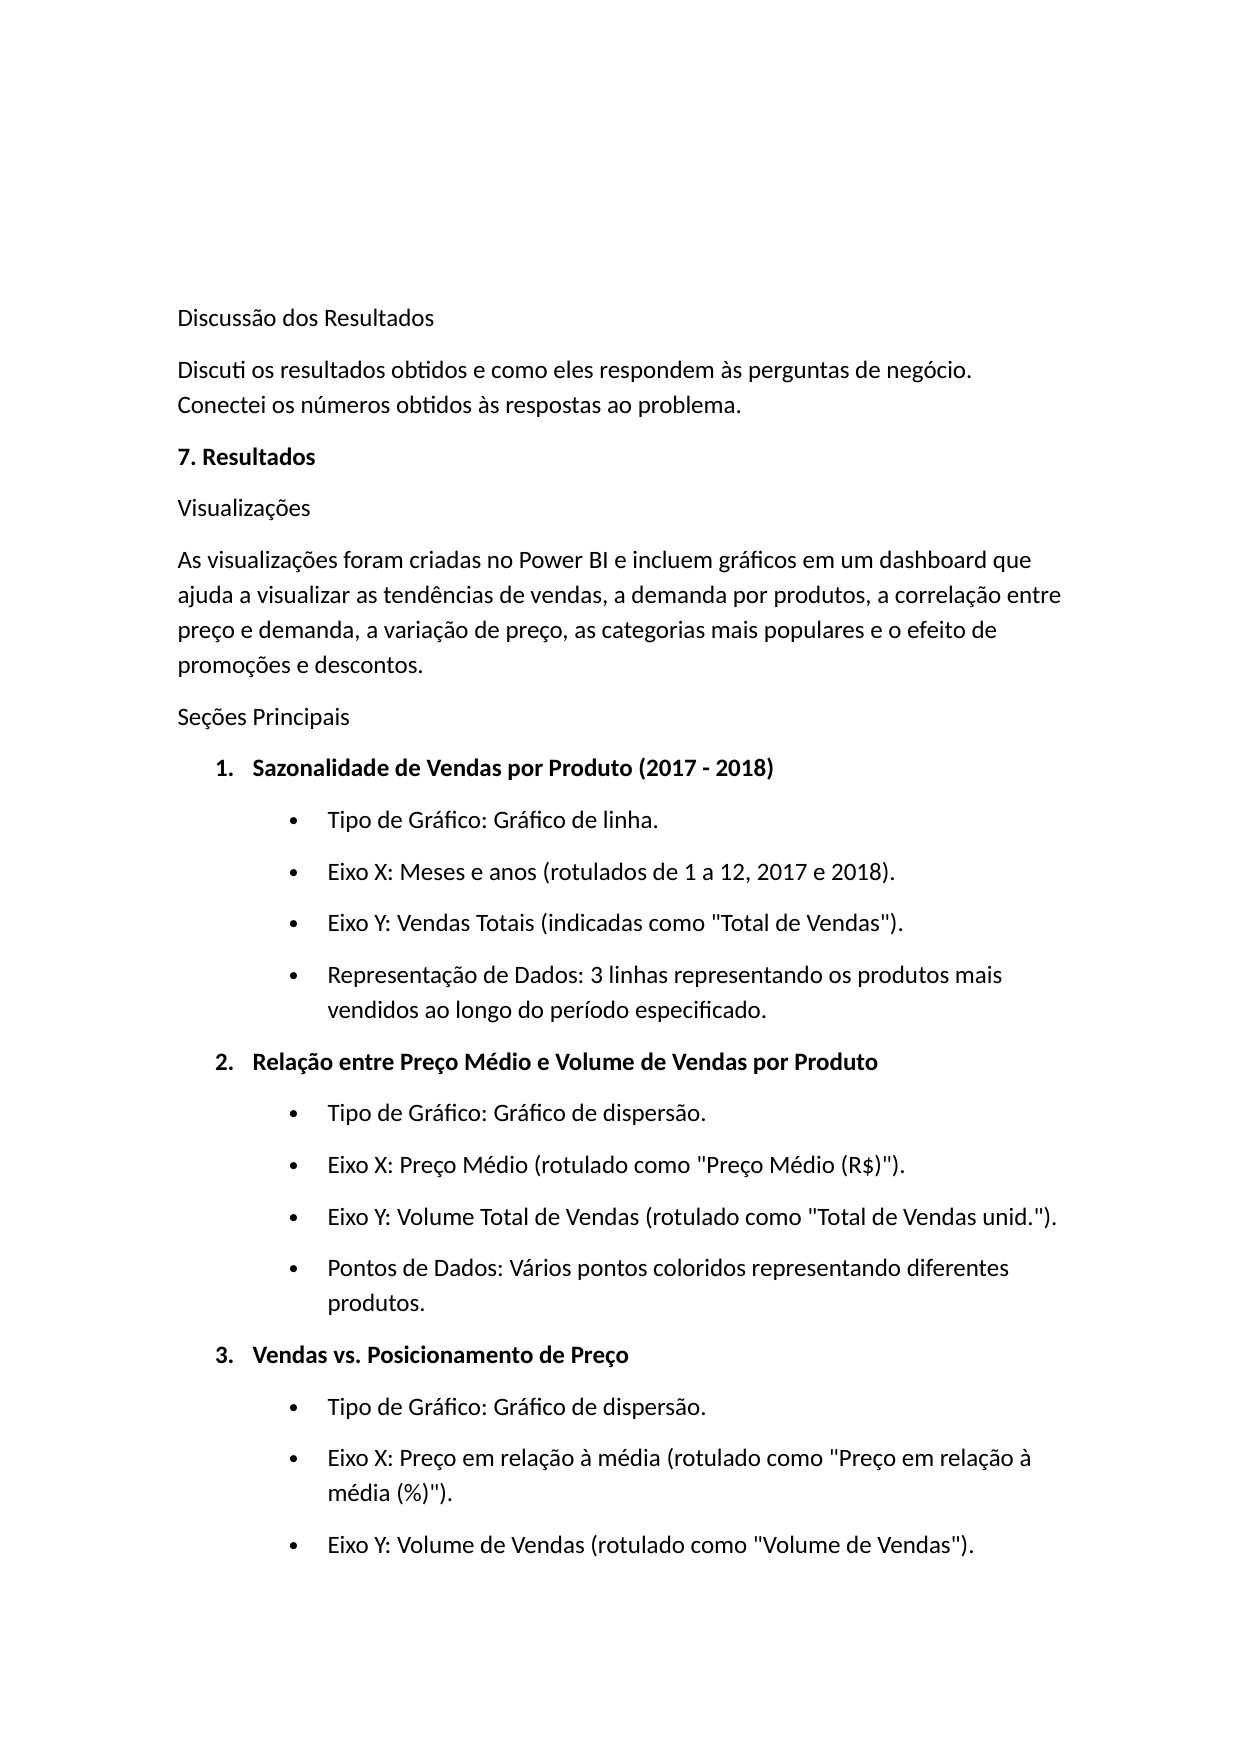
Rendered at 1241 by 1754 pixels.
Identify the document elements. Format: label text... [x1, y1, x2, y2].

list Tipo de Gráfico: Gráfico de dispersão. [290, 1391, 1063, 1421]
list Eixo Y: Vendas Totais (indicadas como "Total de Vendas"). [290, 908, 1063, 938]
text Discussão dos Resultados [177, 303, 1063, 333]
list Tipo de Gráfico: Gráfico de linha. [290, 804, 1063, 835]
list Eixo X: Preço em relação à média (rotulado como "Preço em relação à média (%)"). [290, 1443, 1063, 1508]
list Vendas vs. Posicionamento de Preço [215, 1339, 1063, 1370]
list Eixo Y: Volume Total de Vendas (rotulado como "Total de Vendas unid."). [290, 1201, 1063, 1231]
list Eixo Y: Volume de Vendas (rotulado como "Volume de Vendas"). [290, 1529, 1063, 1560]
list Sazonalidade de Vendas por Produto (2017 - 2018) [215, 753, 1063, 783]
list Pontos de Dados: Vários pontos coloridos representando diferentes produtos. [290, 1253, 1063, 1318]
text 7. Resultados [177, 441, 1063, 471]
text Visualizações [177, 493, 1063, 523]
list Representação de Dados: 3 linhas representando os produtos mais vendidos ao longo do período especificado. [290, 959, 1063, 1025]
list Eixo X: Preço Médio (rotulado como "Preço Médio (R$)"). [290, 1149, 1063, 1180]
list Tipo de Gráfico: Gráfico de dispersão. [290, 1098, 1063, 1128]
list Relação entre Preço Médio e Volume de Vendas por Produto [215, 1046, 1063, 1076]
list Eixo X: Meses e anos (rotulados de 1 a 12, 2017 e 2018). [290, 856, 1063, 886]
text As visualizações foram criadas no Power BI e incluem gráficos em um dashboard que ajuda a visualizar as tendências de vendas, a demanda por produtos, a correlação entre preço e demanda, a variação de preço, as categorias mais populares e o efeito de promoções e descontos. [177, 544, 1063, 680]
text Discuti os resultados obtidos e como eles respondem às perguntas de negócio. Conectei os números obtidos às respostas ao problema. [177, 354, 1063, 420]
text Seções Principais [177, 701, 1063, 731]
